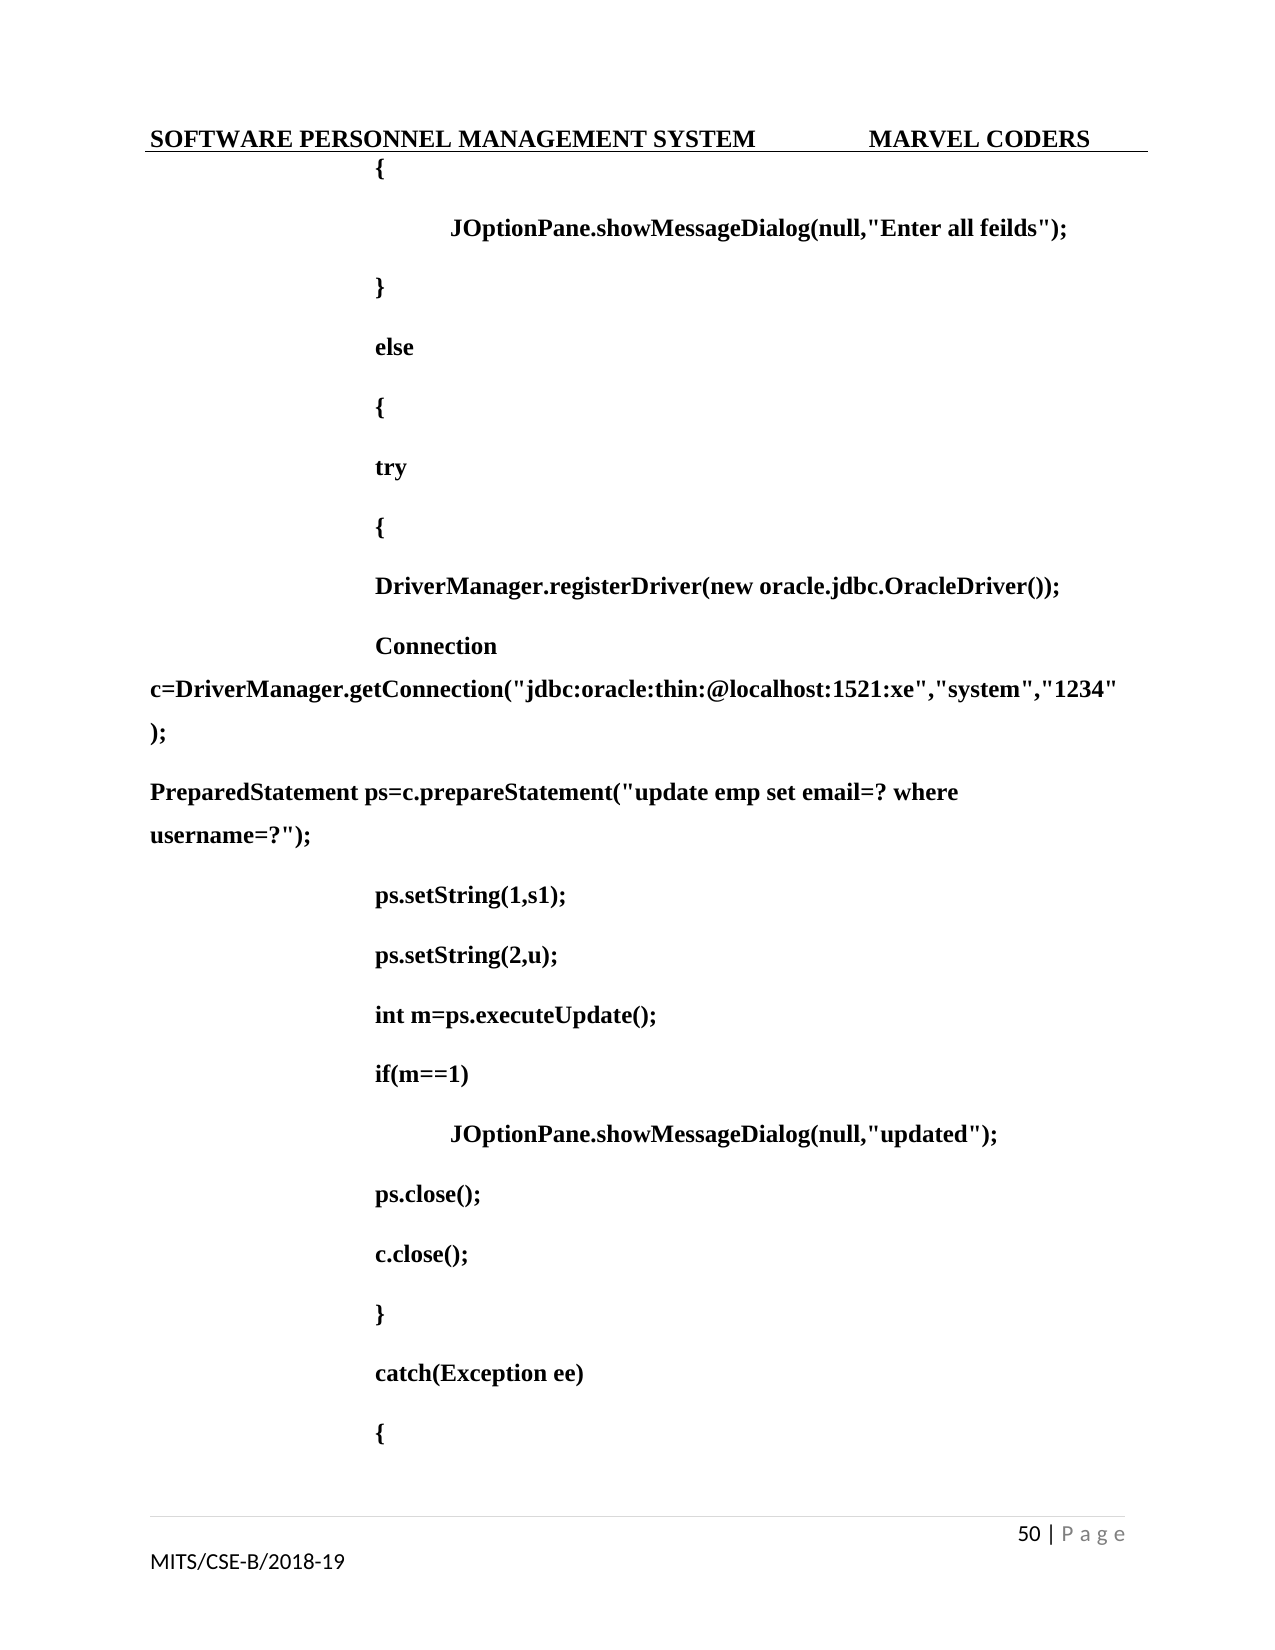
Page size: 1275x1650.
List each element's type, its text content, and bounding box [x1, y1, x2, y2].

text { [150, 512, 1125, 540]
text DriverManager.registerDriver(new oracle.jdbc.OracleDriver()); [150, 571, 1125, 600]
text PreparedStatement ps=c.prepareStatement("update emp set email=? where username=?"); [150, 777, 1125, 849]
text c.close(); [150, 1239, 1125, 1268]
text try [150, 452, 1125, 481]
text JOptionPane.showMessageDialog(null,"Enter all feilds"); [150, 213, 1125, 241]
text { [150, 153, 1125, 182]
text Connection c=DriverManager.getConnection("jdbc:oracle:thin:@localhost:1521:xe","system","1234"); [150, 631, 1125, 746]
text ps.setString(2,u); [150, 940, 1125, 969]
text else [150, 332, 1125, 361]
text catch(Exception ee) [150, 1358, 1125, 1387]
text ps.close(); [150, 1179, 1125, 1208]
text } [150, 272, 1125, 301]
text int m=ps.executeUpdate(); [150, 1000, 1125, 1028]
text ps.setString(1,s1); [150, 880, 1125, 909]
text { [150, 1418, 1125, 1447]
text { [150, 392, 1125, 421]
text if(m==1) [150, 1059, 1125, 1088]
text JOptionPane.showMessageDialog(null,"updated"); [150, 1119, 1125, 1148]
text } [150, 1299, 1125, 1327]
